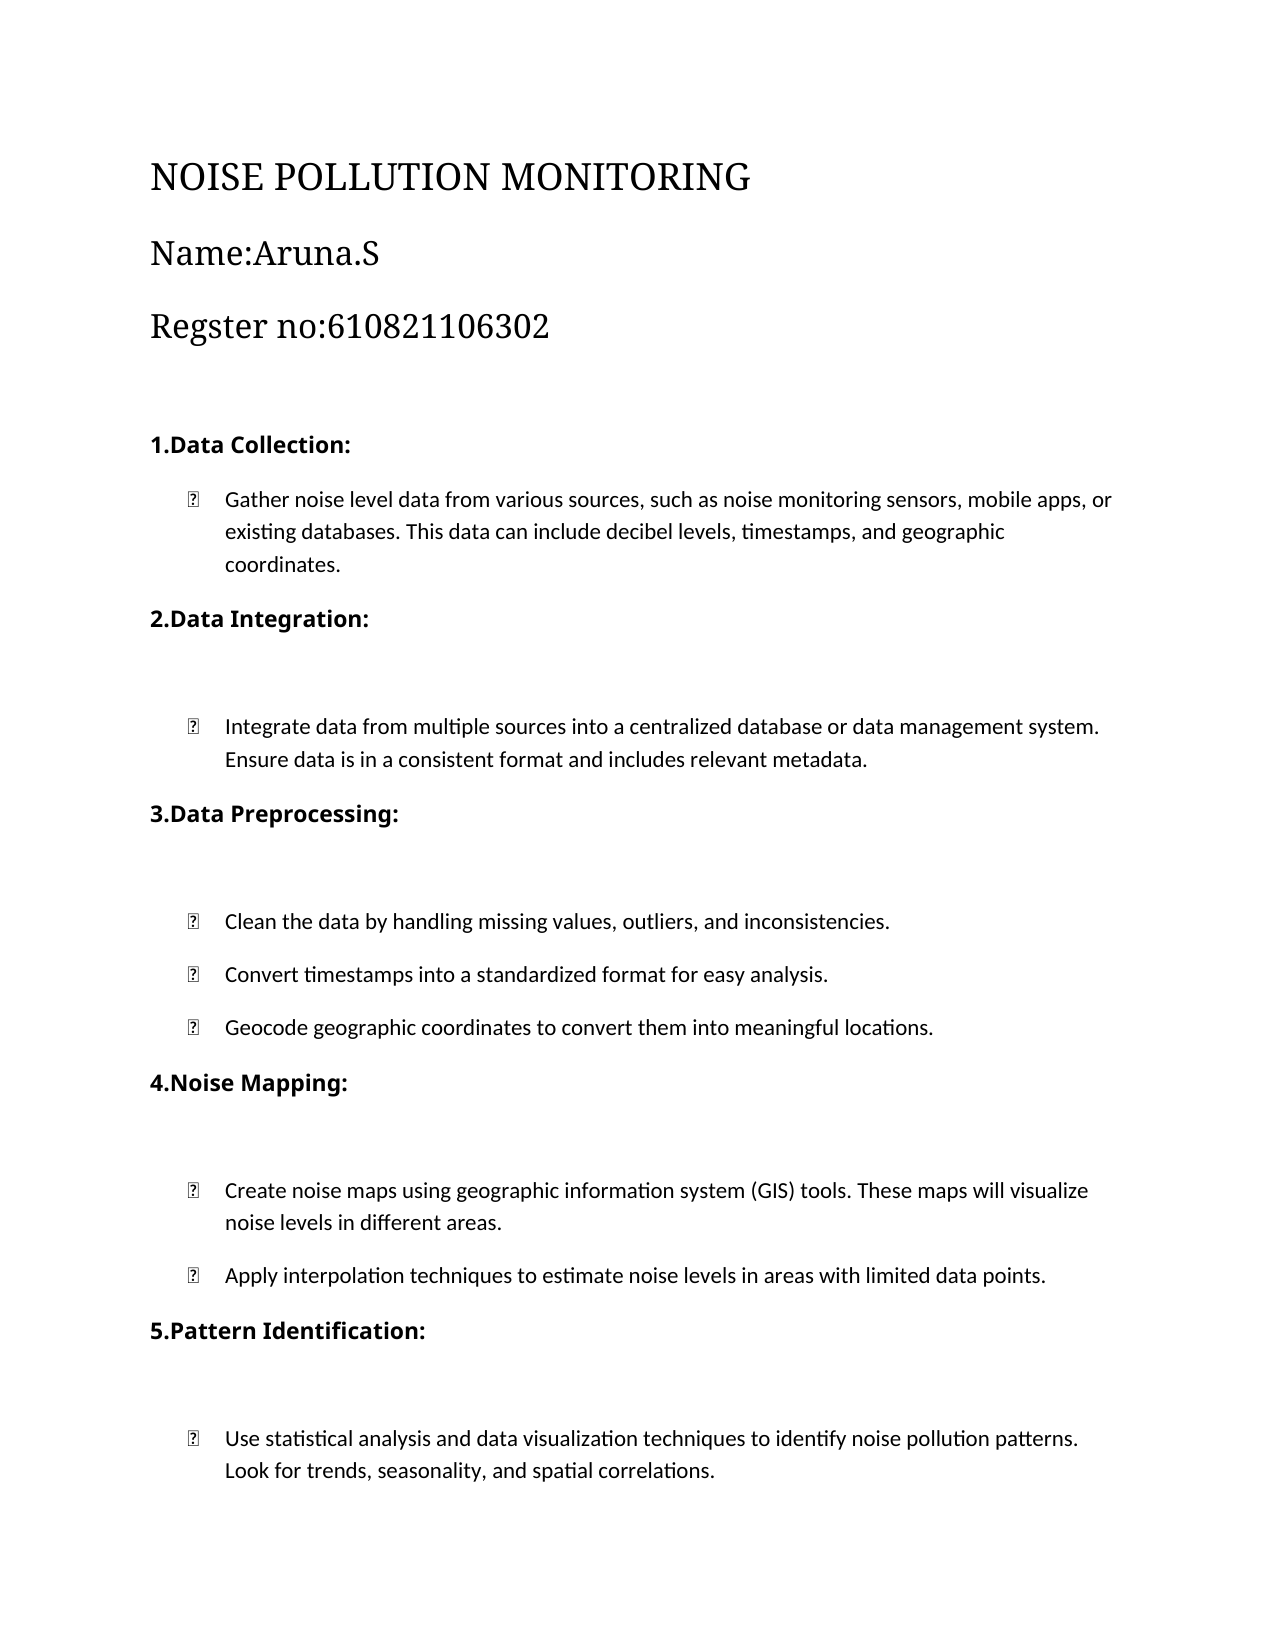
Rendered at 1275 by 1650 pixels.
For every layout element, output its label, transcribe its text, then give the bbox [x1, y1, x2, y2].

list Apply interpolation techniques to estimate noise levels in areas with limited data points. [187, 1262, 1125, 1289]
list Gather noise level data from various sources, such as noise monitoring sensors, mobile apps, or existing databases. This data can include decibel levels, timestamps, and geographic coordinates. [187, 485, 1125, 578]
list Clean the data by handling missing values, outliers, and inconsistencies. [187, 907, 1125, 936]
text NOISE POLLUTION MONITORING [150, 150, 1125, 201]
list Integrate data from multiple sources into a centralized database or data management system. Ensure data is in a consistent format and includes relevant metadata. [187, 712, 1125, 773]
list Geocode geographic coordinates to convert them into meaningful locations. [187, 1013, 1125, 1042]
list Convert timestamps into a standardized format for easy analysis. [187, 961, 1125, 988]
text 5.Pattern Identification: [150, 1314, 1125, 1346]
text 4.Noise Mapping: [150, 1067, 1125, 1098]
text Name:Aruna.S [150, 229, 1125, 275]
list Create noise maps using geographic information system (GIS) tools. These maps will visualize noise levels in different areas. [187, 1176, 1125, 1237]
text 2.Data Integration: [150, 603, 1125, 634]
text 3.Data Preprocessing: [150, 798, 1125, 829]
list Use statistical analysis and data visualization techniques to identify noise pollution patterns. Look for trends, seasonality, and spatial correlations. [187, 1424, 1125, 1484]
text Regster no:610821106302 [150, 302, 1125, 348]
text 1.Data Collection: [150, 428, 1125, 460]
